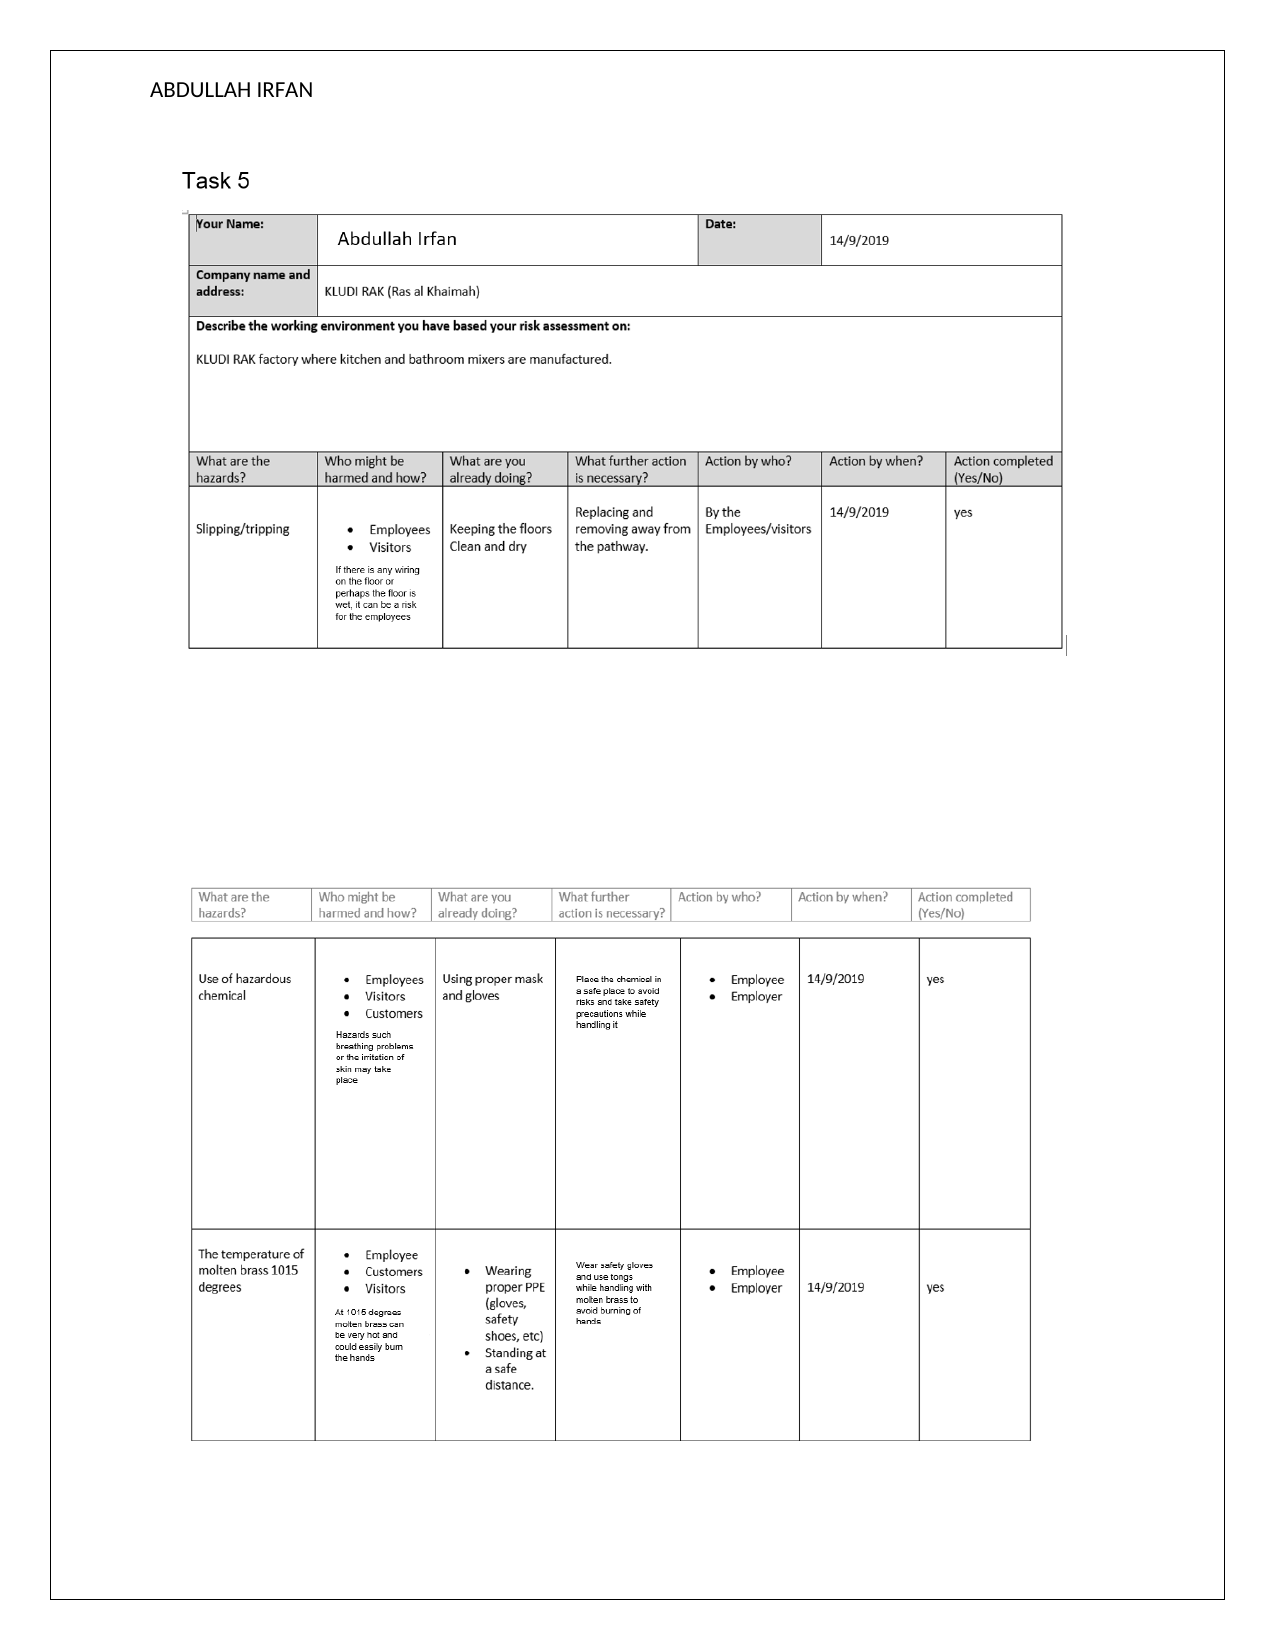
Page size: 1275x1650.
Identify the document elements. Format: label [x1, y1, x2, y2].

picture [150, 857, 1077, 1483]
picture [150, 159, 1097, 674]
